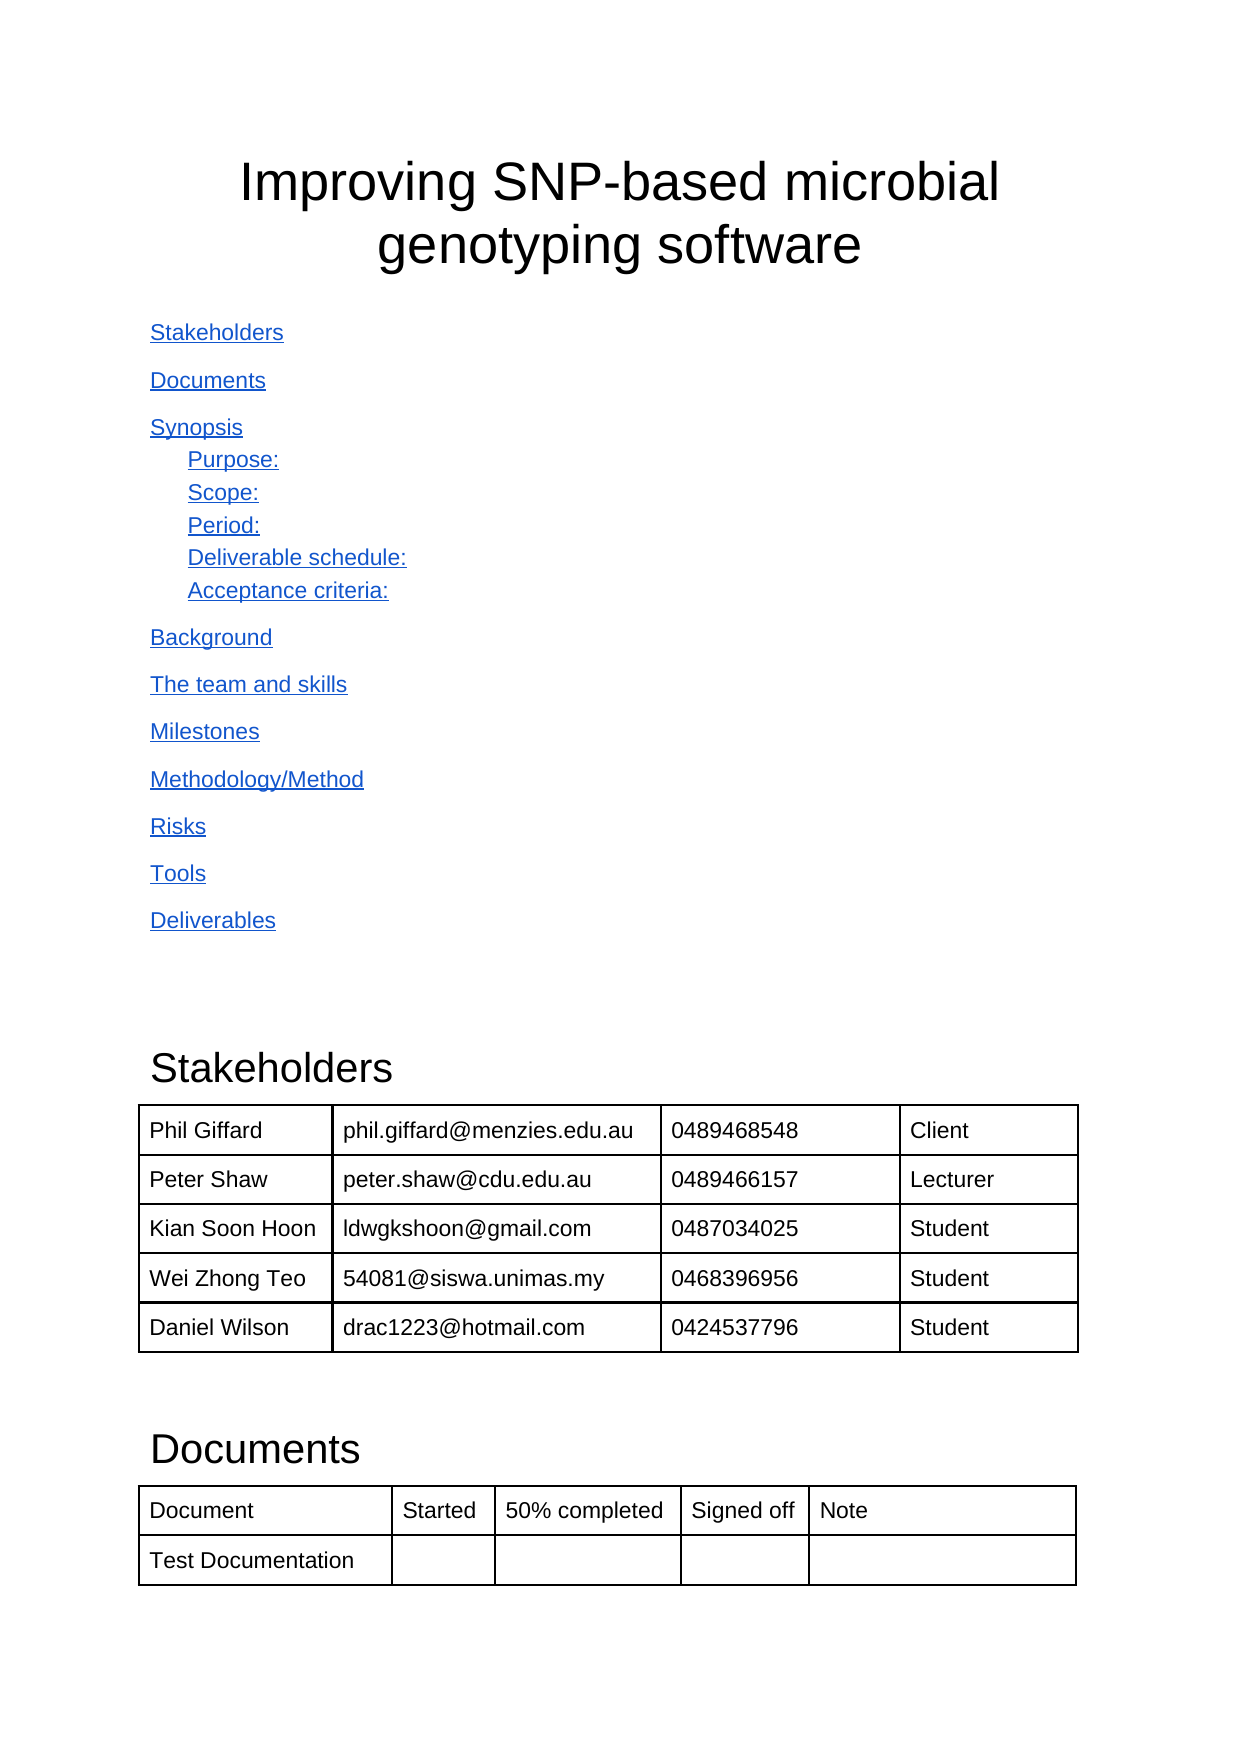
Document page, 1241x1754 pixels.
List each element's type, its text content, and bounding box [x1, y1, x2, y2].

table_cell 0489466157 [662, 1156, 899, 1203]
table_cell Student [901, 1254, 1077, 1301]
table_cell Kian Soon Hoon [140, 1205, 331, 1252]
subtitle Stakeholders [150, 1044, 1090, 1092]
table_cell Student [901, 1205, 1077, 1252]
table_cell 54081@siswa.unimas.my [334, 1254, 660, 1301]
table_header Signed off [682, 1487, 808, 1534]
table_cell drac1223@hotmail.com [334, 1304, 660, 1351]
table_cell [496, 1536, 680, 1583]
table_cell ldwgkshoon@gmail.com [334, 1205, 660, 1252]
table_header 50% completed [496, 1487, 680, 1534]
table_cell Wei Zhong Teo [140, 1254, 331, 1301]
table_header 0489468548 [662, 1106, 899, 1153]
table_header Document [140, 1487, 391, 1534]
table_cell Lecturer [901, 1156, 1077, 1203]
table_header phil.giffard@menzies.edu.au [334, 1106, 660, 1153]
table_header Phil Giffard [140, 1106, 331, 1153]
table_cell 0424537796 [662, 1304, 899, 1351]
table_cell 0468396956 [662, 1254, 899, 1301]
table_cell [682, 1536, 808, 1583]
table_cell peter.shaw@cdu.edu.au [334, 1156, 660, 1203]
table_cell Daniel Wilson [140, 1304, 331, 1351]
table_cell [810, 1536, 1075, 1583]
subtitle Documents [150, 1424, 1090, 1472]
table_cell [393, 1536, 494, 1583]
table_header Note [810, 1487, 1075, 1534]
table_cell 0487034025 [662, 1205, 899, 1252]
table_cell Test Documentation [140, 1536, 391, 1583]
table_cell Peter Shaw [140, 1156, 331, 1203]
title Improving SNP-based microbial genotyping software [150, 150, 1090, 274]
table_header Client [901, 1106, 1077, 1153]
table_header Started [393, 1487, 494, 1534]
table_cell Student [901, 1304, 1077, 1351]
